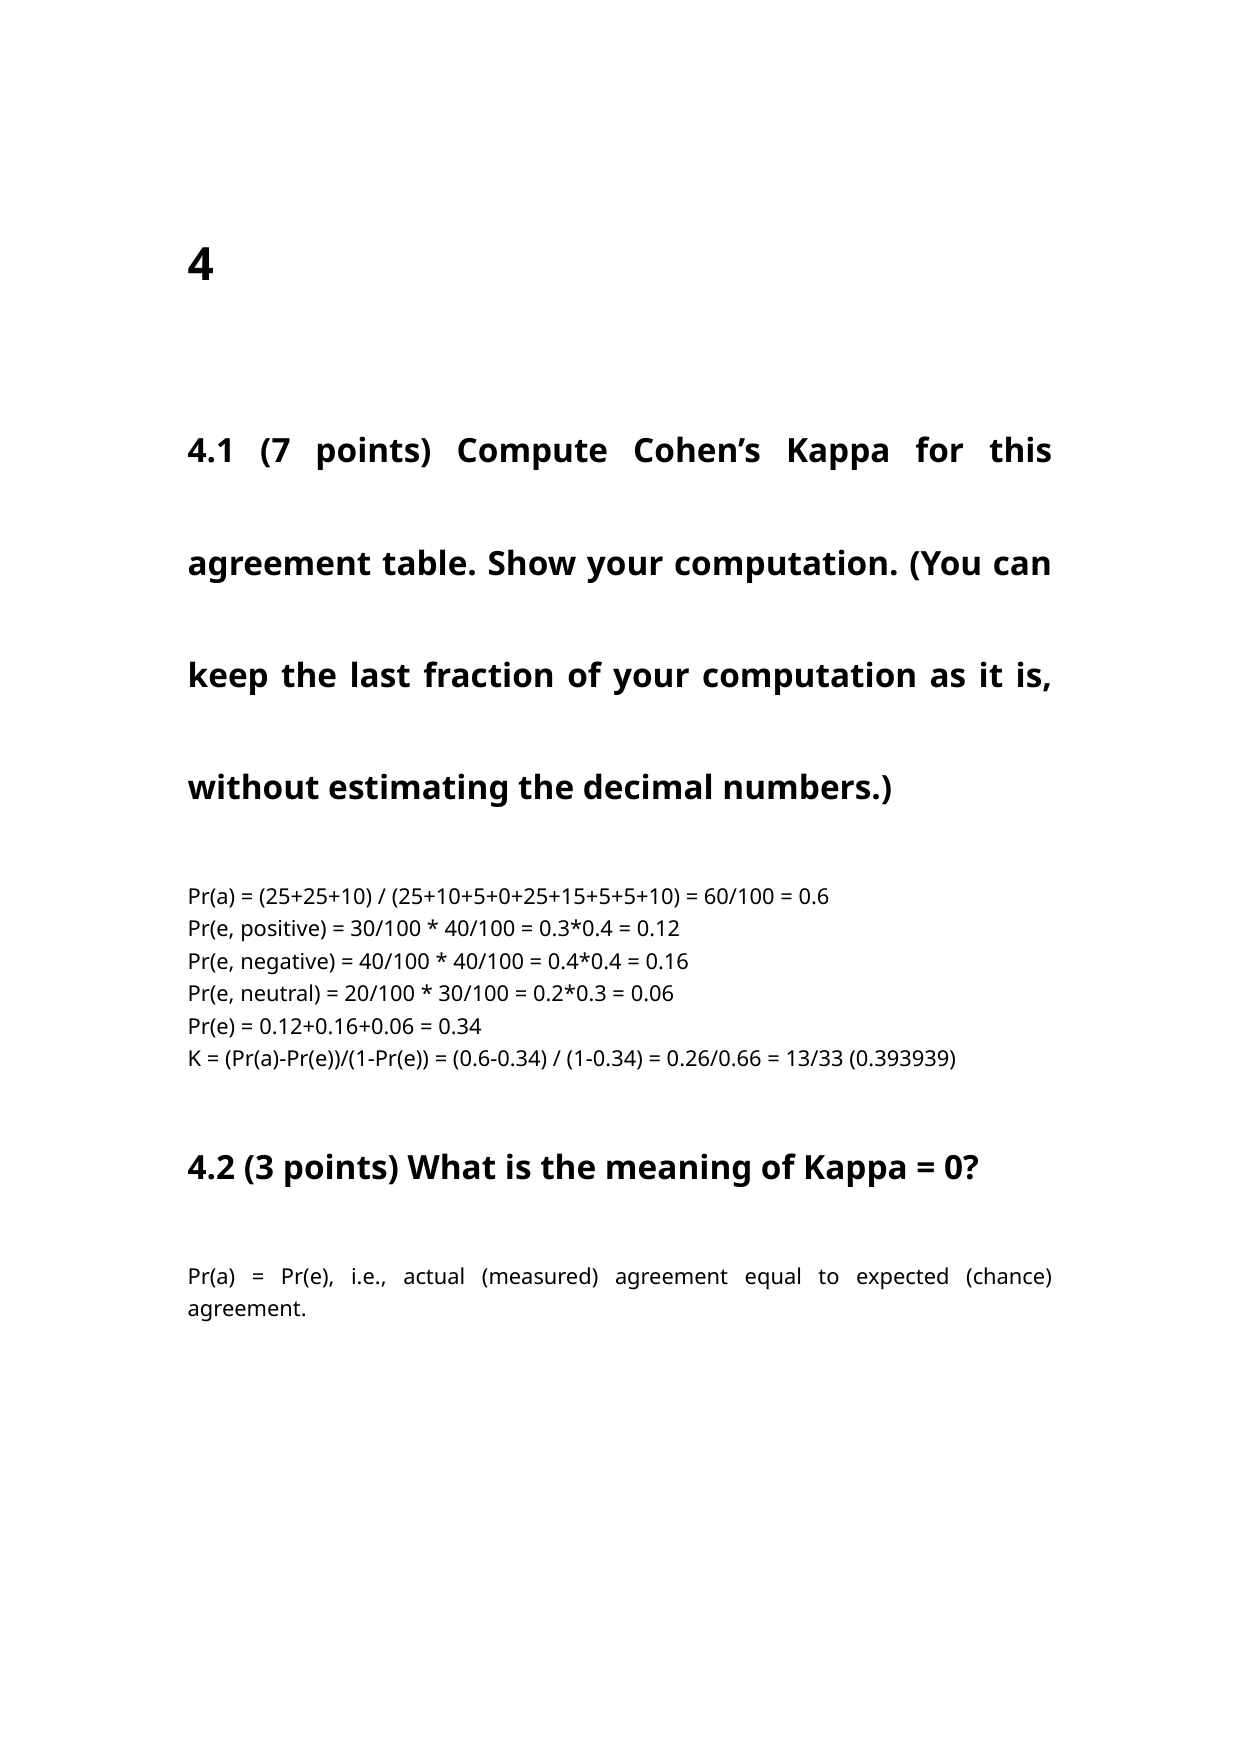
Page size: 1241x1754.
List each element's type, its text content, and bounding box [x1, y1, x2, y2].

subtitle 4.1 (7 points) Compute Cohen’s Kappa for this agreement table. Show your computation. (You can keep the last fraction of your computation as it is, without estimating the decimal numbers.) [187, 417, 1053, 819]
subtitle 4 [187, 230, 1053, 295]
text K = (Pr(a)-Pr(e))/(1-Pr(e)) = (0.6-0.34) / (1-0.34) = 0.26/0.66 = 13/33 (0.393939) [187, 1042, 1053, 1074]
text Pr(e, neutral) = 20/100 * 30/100 = 0.2*0.3 = 0.06 [187, 977, 1053, 1009]
subtitle 4.2 (3 points) What is the meaning of Kappa = 0? [187, 1134, 1053, 1199]
text Pr(a) = Pr(e), i.e., actual (measured) agreement equal to expected (chance) agreement. [187, 1259, 1053, 1324]
text Pr(a) = (25+25+10) / (25+10+5+0+25+15+5+5+10) = 60/100 = 0.6 [187, 879, 1053, 912]
text Pr(e, positive) = 30/100 * 40/100 = 0.3*0.4 = 0.12 [187, 912, 1053, 944]
text Pr(e) = 0.12+0.16+0.06 = 0.34 [187, 1009, 1053, 1042]
text Pr(e, negative) = 40/100 * 40/100 = 0.4*0.4 = 0.16 [187, 944, 1053, 977]
